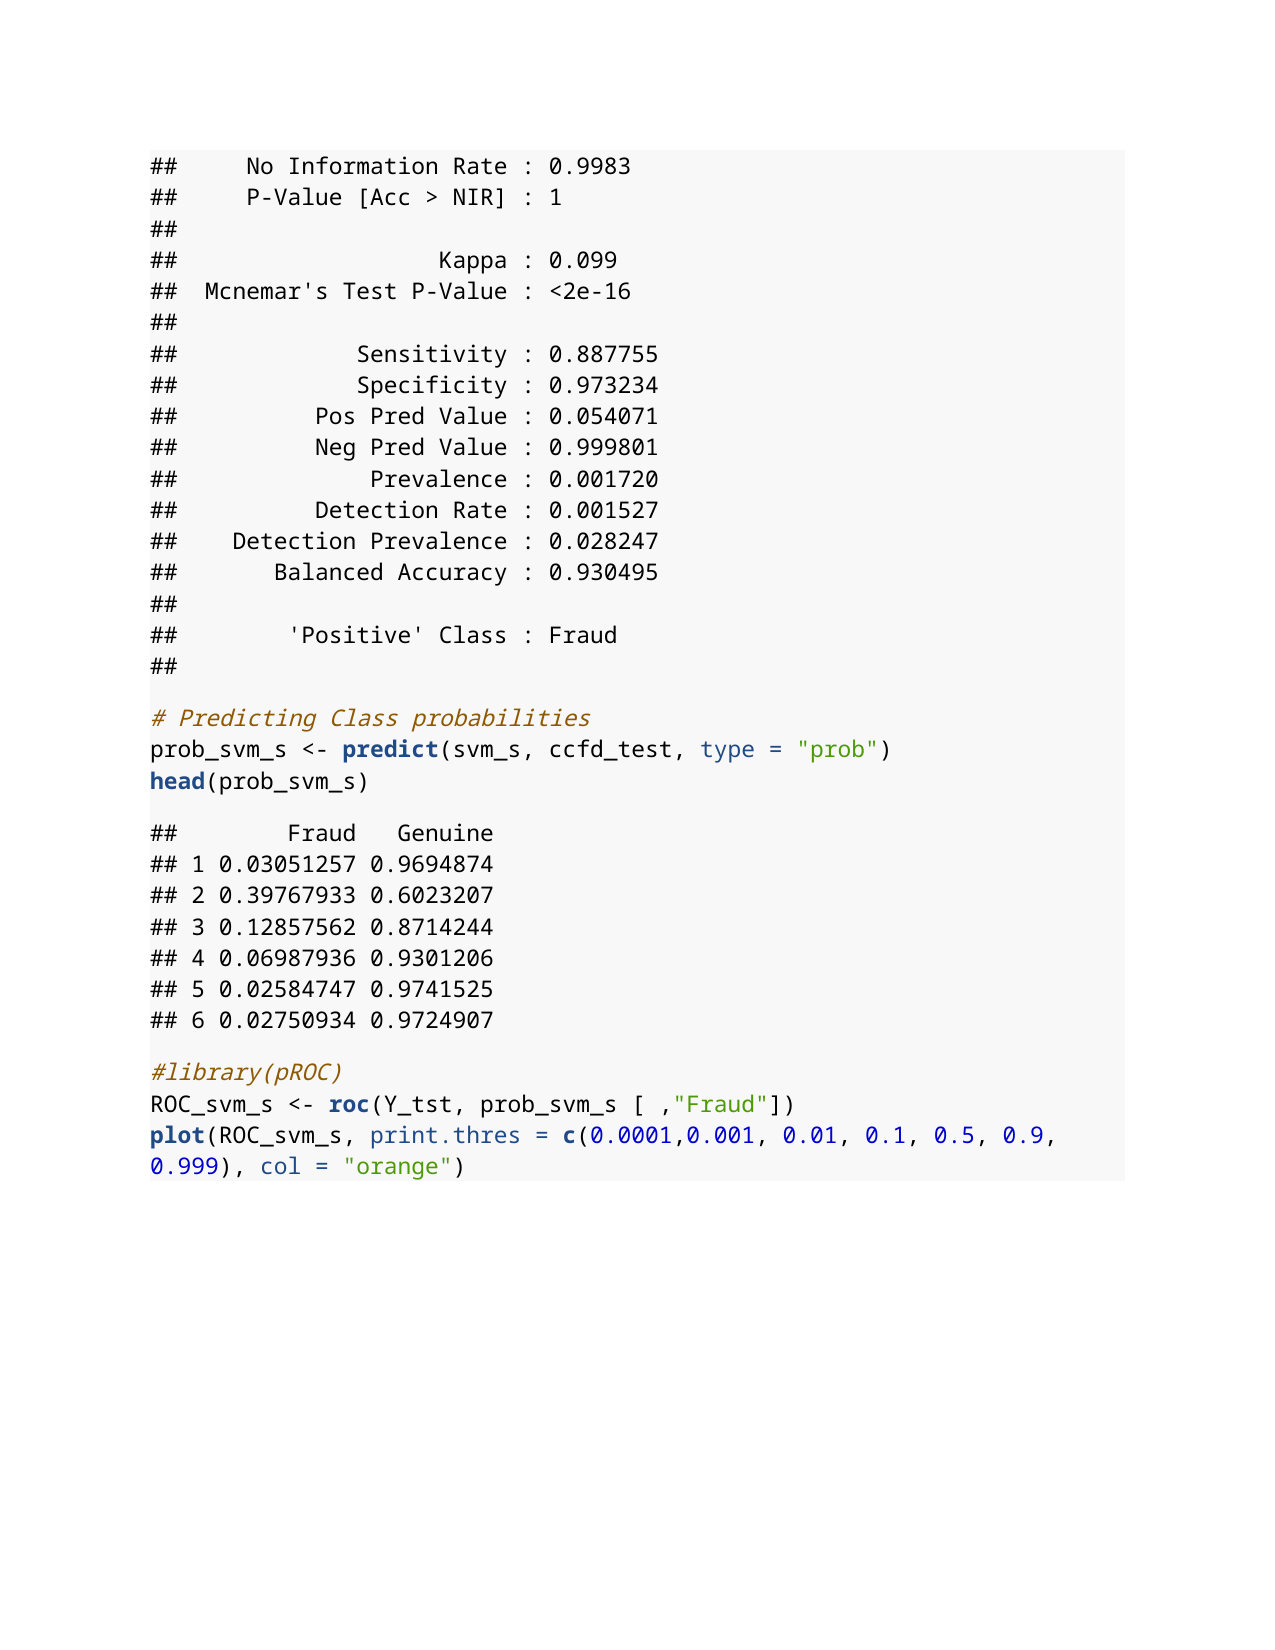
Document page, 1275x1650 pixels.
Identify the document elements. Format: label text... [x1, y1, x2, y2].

text #library(pROC) ROC_svm_s <- roc(Y_tst, prob_svm_s [ ,"Fraud"]) plot(ROC_svm_s, print.thres = c(0.0001,0.001, 0.01, 0.1, 0.5, 0.9, 0.999), col = "orange") [150, 1056, 1125, 1181]
text # Predicting Class probabilities prob_svm_s <- predict(svm_s, ccfd_test, type = "prob") head(prob_svm_s) [150, 702, 1125, 796]
text ## Fraud Genuine ## 1 0.03051257 0.9694874 ## 2 0.39767933 0.6023207 ## 3 0.12857562 0.8714244 ## 4 0.06987936 0.9301206 ## 5 0.02584747 0.9741525 ## 6 0.02750934 0.9724907 [150, 817, 1125, 1035]
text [150, 150, 1125, 681]
